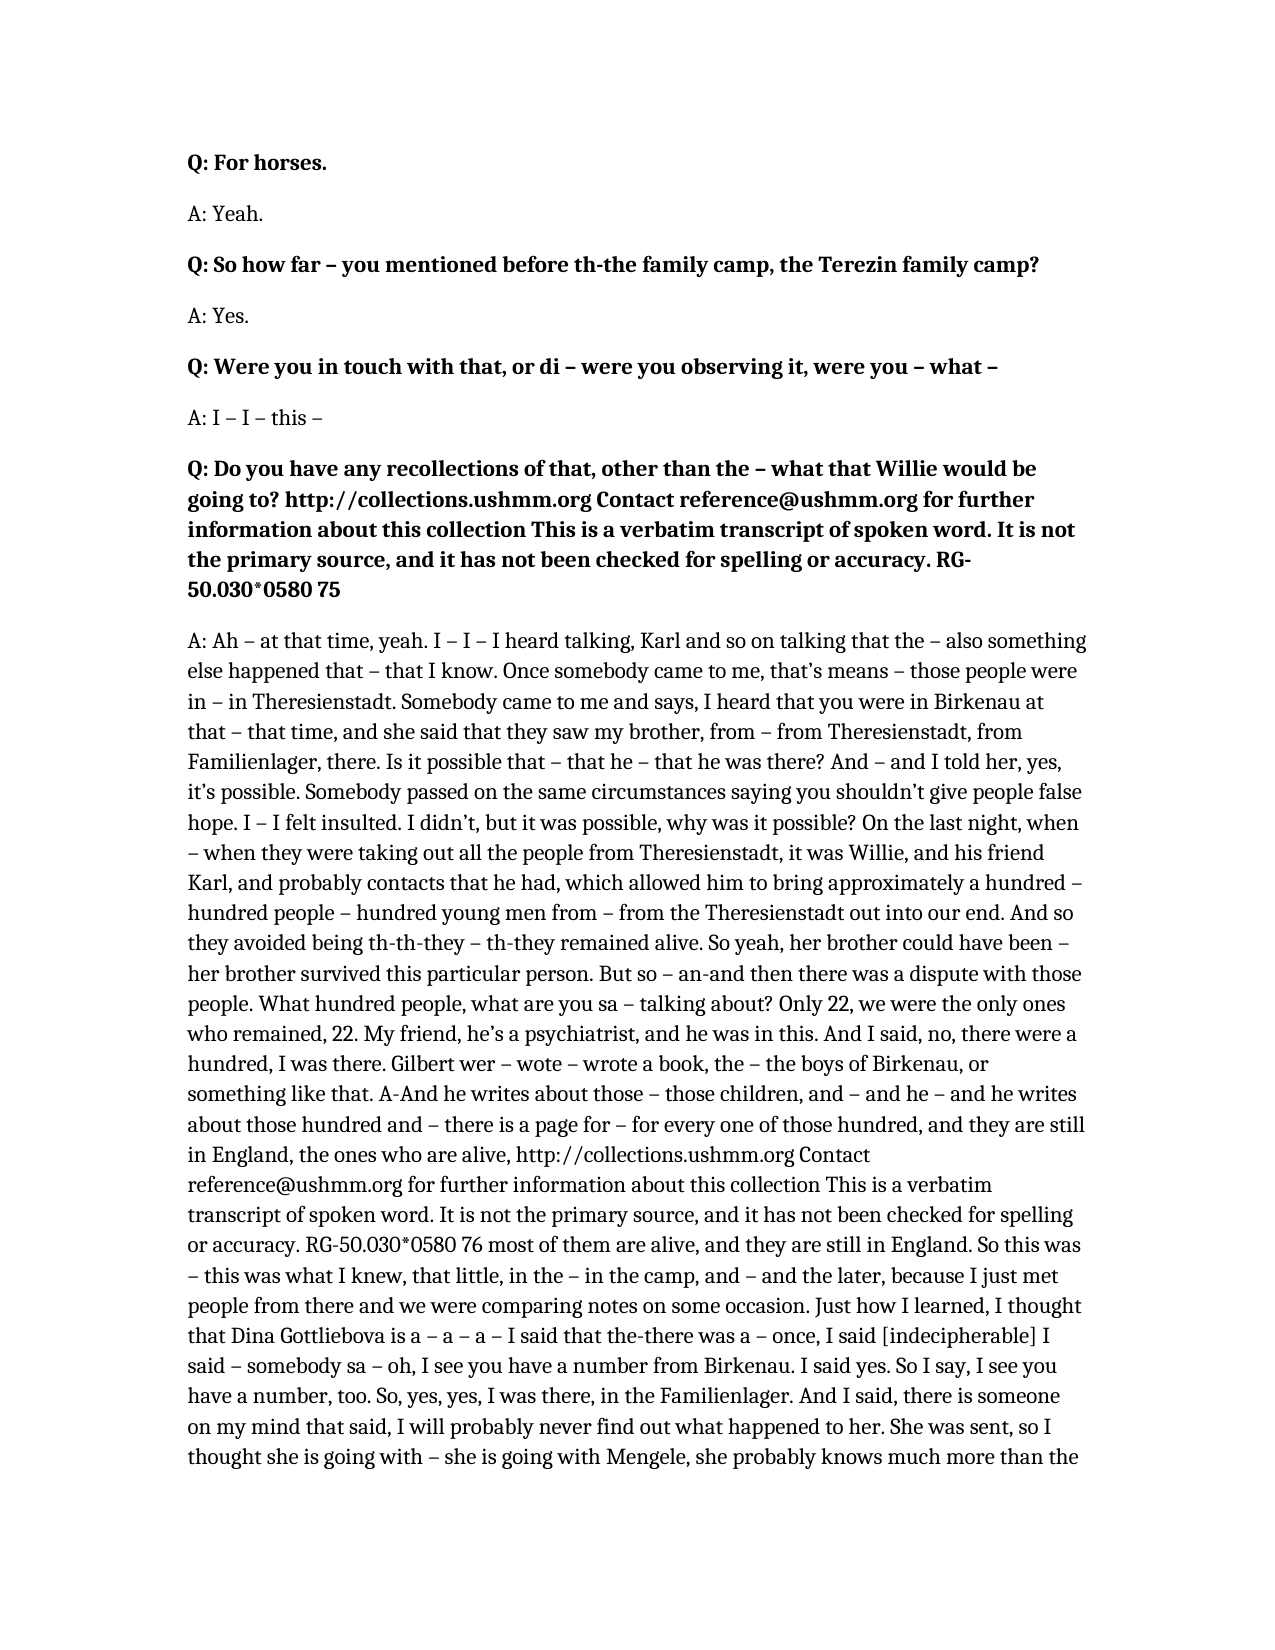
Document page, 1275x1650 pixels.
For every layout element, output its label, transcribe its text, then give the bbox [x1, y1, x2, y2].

text Q: Do you have any recollections of that, other than the – what that Willie would be going to? http://collections.ushmm.org Contact reference@ushmm.org for further information about this collection This is a verbatim transcript of spoken word. It is not the primary source, and it has not been checked for spelling or accuracy. RG-50.030*0580 75 [187, 456, 1087, 603]
text Q: For horses. [187, 150, 1087, 176]
text A: Yeah. [187, 201, 1087, 227]
text A: Yes. [187, 303, 1087, 329]
text Q: Were you in touch with that, or di – were you observing it, were you – what – [187, 354, 1087, 381]
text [187, 628, 1087, 1470]
text Q: So how far – you mentioned before th-the family camp, the Terezin family camp? [187, 252, 1087, 278]
text A: I – I – this – [187, 405, 1087, 432]
